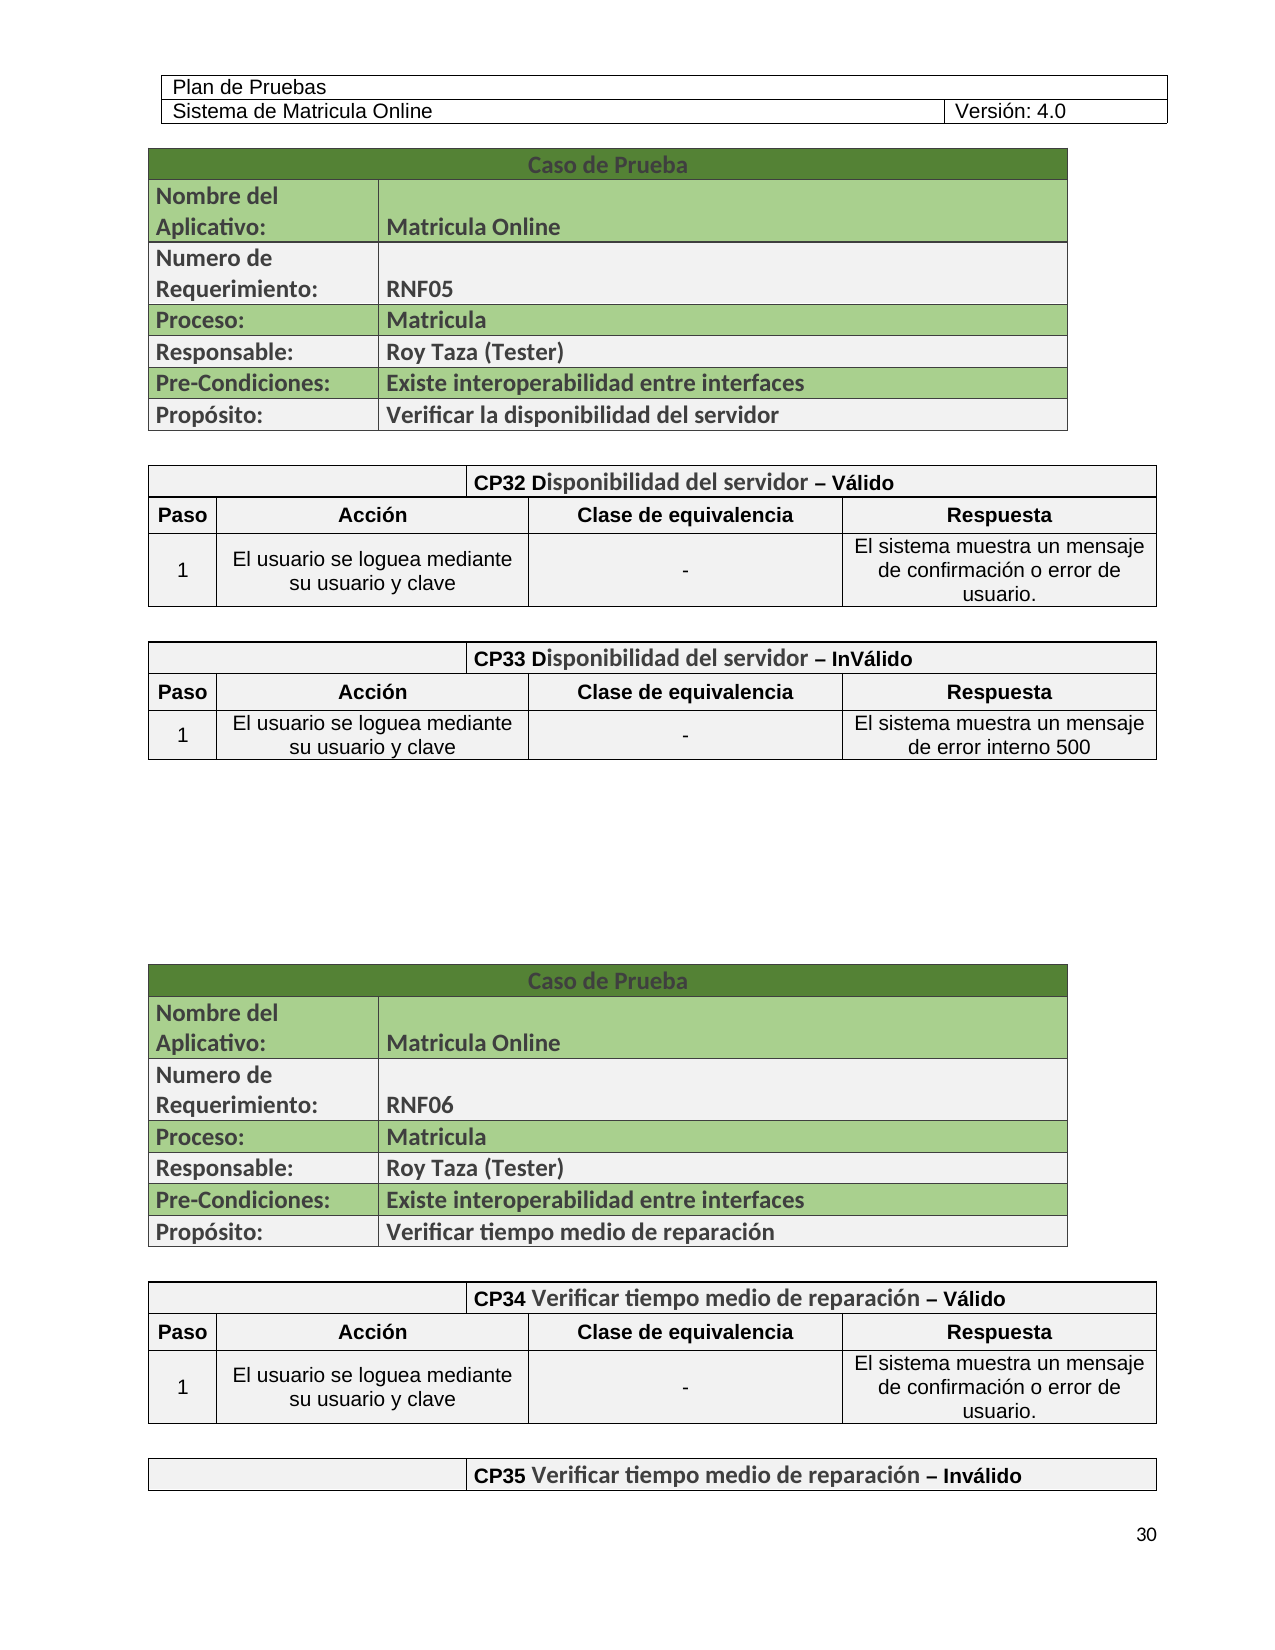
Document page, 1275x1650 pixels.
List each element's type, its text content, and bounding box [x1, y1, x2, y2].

table_cell Paso [149, 1314, 216, 1350]
table_cell El usuario se loguea mediante su usuario y clave [217, 711, 528, 759]
table_cell Propósito: [149, 1216, 378, 1246]
table_cell Matricula [379, 1121, 1067, 1152]
table_cell Respuesta [843, 674, 1156, 710]
table_cell Paso [149, 498, 216, 533]
table_cell El usuario se loguea mediante su usuario y clave [217, 1351, 528, 1423]
table_cell Roy Taza (Tester) [379, 336, 1067, 367]
table_header Caso de Prueba [149, 965, 1067, 996]
table_cell Pre-Condiciones: [149, 1184, 378, 1215]
table_cell Nombre del Aplicativo: [149, 180, 378, 241]
table_cell - [529, 1351, 842, 1423]
table_cell Verificar la disponibilidad del servidor [379, 399, 1067, 430]
table_header CP32 Disponibilidad del servidor – Válido [467, 466, 1156, 496]
table_cell Proceso: [149, 305, 378, 335]
table_cell Proceso: [149, 1121, 378, 1152]
table_cell Matricula [379, 305, 1067, 335]
table_cell Matricula Online [379, 997, 1067, 1058]
table_header CP35 Verificar tiempo medio de reparación – Inválido [467, 1459, 1156, 1489]
table_cell Nombre del Aplicativo: [149, 997, 378, 1058]
table_header [149, 1283, 466, 1313]
table_cell RNF06 [379, 1059, 1067, 1120]
table_cell El usuario se loguea mediante su usuario y clave [217, 534, 528, 606]
table_cell Acción [217, 674, 528, 710]
table_header CP33 Disponibilidad del servidor – InVálido [467, 643, 1156, 673]
table_cell - [529, 534, 842, 606]
table_cell Clase de equivalencia [529, 1314, 842, 1350]
table_cell Respuesta [843, 1314, 1156, 1350]
table_header CP34 Verificar tiempo medio de reparación – Válido [467, 1283, 1156, 1313]
table_cell Numero de Requerimiento: [149, 243, 378, 303]
table_header [149, 1459, 466, 1489]
table_cell 1 [149, 1351, 216, 1423]
table_cell Paso [149, 674, 216, 710]
table_cell - [529, 711, 842, 759]
table_header [149, 466, 466, 496]
table_cell Respuesta [843, 498, 1156, 533]
table_cell Roy Taza (Tester) [379, 1153, 1067, 1183]
table_cell Verificar tiempo medio de reparación [379, 1216, 1067, 1246]
table_cell El sistema muestra un mensaje de error interno 500 [843, 711, 1156, 759]
table_cell Numero de Requerimiento: [149, 1059, 378, 1120]
table_cell 1 [149, 534, 216, 606]
table_cell Responsable: [149, 336, 378, 367]
table_cell Acción [217, 498, 528, 533]
table_cell Acción [217, 1314, 528, 1350]
table_cell Pre-Condiciones: [149, 368, 378, 398]
table_cell Existe interoperabilidad entre interfaces [379, 1184, 1067, 1215]
table_cell RNF05 [379, 243, 1067, 303]
table_cell El sistema muestra un mensaje de confirmación o error de usuario. [843, 1351, 1156, 1423]
table_cell Clase de equivalencia [529, 674, 842, 710]
table_cell Clase de equivalencia [529, 498, 842, 533]
table_cell Matricula Online [379, 180, 1067, 241]
table_cell Existe interoperabilidad entre interfaces [379, 368, 1067, 398]
table_header [149, 643, 466, 673]
table_cell Responsable: [149, 1153, 378, 1183]
table_cell Propósito: [149, 399, 378, 430]
table_cell El sistema muestra un mensaje de confirmación o error de usuario. [843, 534, 1156, 606]
table_cell 1 [149, 711, 216, 759]
table_header Caso de Prueba [149, 149, 1067, 179]
